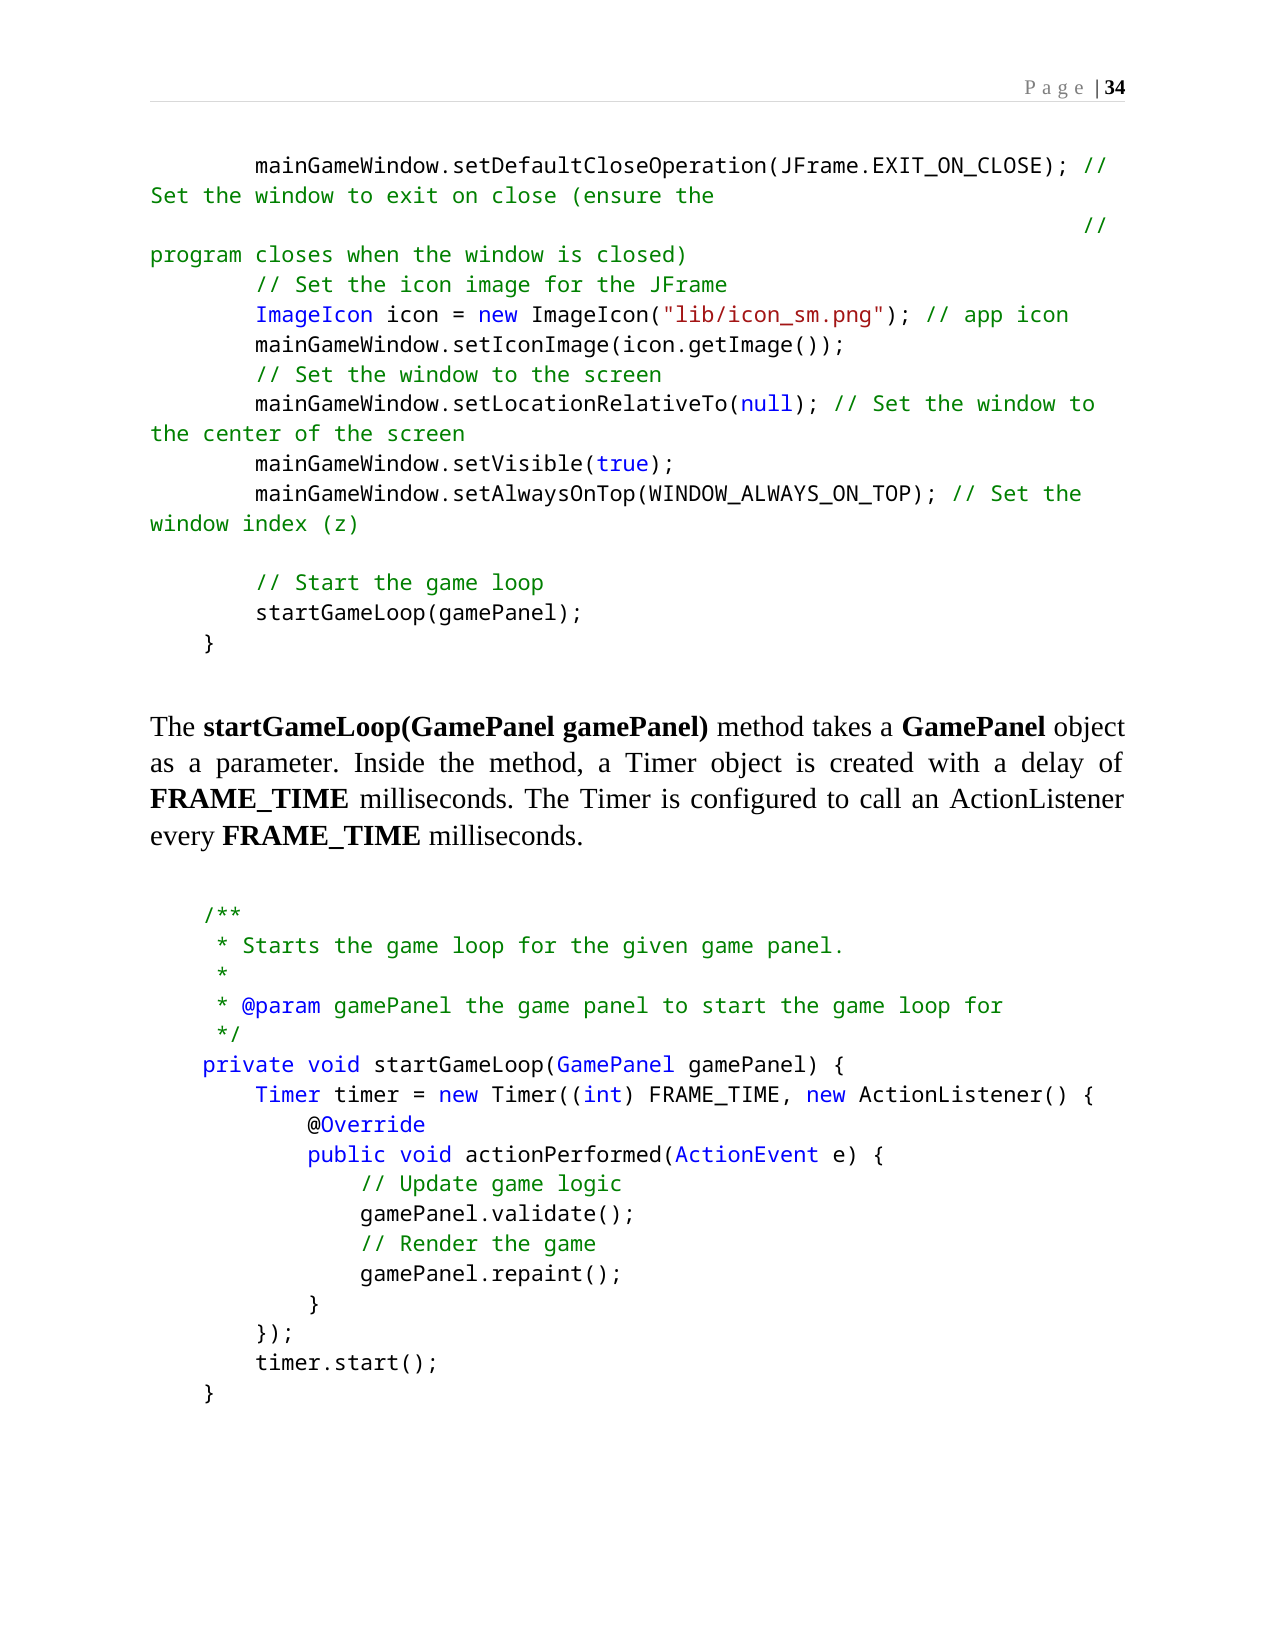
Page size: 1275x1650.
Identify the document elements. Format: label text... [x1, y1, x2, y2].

text public void actionPerformed(ActionEvent e) { [150, 1139, 1125, 1168]
text // Start the game loop [150, 567, 1125, 597]
text mainGameWindow.setDefaultCloseOperation(JFrame.EXIT_ON_CLOSE); // Set the window to exit on close (ensure the [150, 150, 1125, 209]
text startGameLoop(gamePanel); [150, 597, 1125, 627]
text }); [150, 1317, 1125, 1347]
text The startGameLoop(GamePanel gamePanel) method takes a GamePanel object as a parameter. Inside the method, a Timer object is created with a delay of FRAME_TIME milliseconds. The Timer is configured to call an ActionListener every FRAME_TIME milliseconds. [150, 709, 1125, 851]
text // Update game logic [150, 1168, 1125, 1198]
text ImageIcon icon = new ImageIcon("lib/icon_sm.png"); // app icon [150, 299, 1125, 329]
text gamePanel.repaint(); [150, 1258, 1125, 1288]
text // Render the game [150, 1228, 1125, 1258]
text * Starts the game loop for the given game panel. [150, 930, 1125, 960]
text Timer timer = new Timer((int) FRAME_TIME, new ActionListener() { [150, 1079, 1125, 1109]
text @Override [150, 1109, 1125, 1139]
text } [150, 1288, 1125, 1317]
text private void startGameLoop(GamePanel gamePanel) { [150, 1049, 1125, 1079]
text // Set the window to the screen [150, 358, 1125, 388]
text gamePanel.validate(); [150, 1198, 1125, 1228]
text } [150, 1377, 1125, 1407]
text // program closes when the window is closed) [150, 209, 1125, 269]
text * @param gamePanel the game panel to start the game loop for [150, 990, 1125, 1019]
text */ [150, 1019, 1125, 1049]
text mainGameWindow.setVisible(true); [150, 448, 1125, 478]
text timer.start(); [150, 1347, 1125, 1377]
text /** [150, 900, 1125, 930]
text mainGameWindow.setIconImage(icon.getImage()); [150, 329, 1125, 358]
text } [150, 627, 1125, 656]
text mainGameWindow.setLocationRelativeTo(null); // Set the window to the center of the screen [150, 388, 1125, 448]
text // Set the icon image for the JFrame [150, 269, 1125, 299]
text * [150, 960, 1125, 990]
text mainGameWindow.setAlwaysOnTop(WINDOW_ALWAYS_ON_TOP); // Set the window index (z) [150, 478, 1125, 537]
